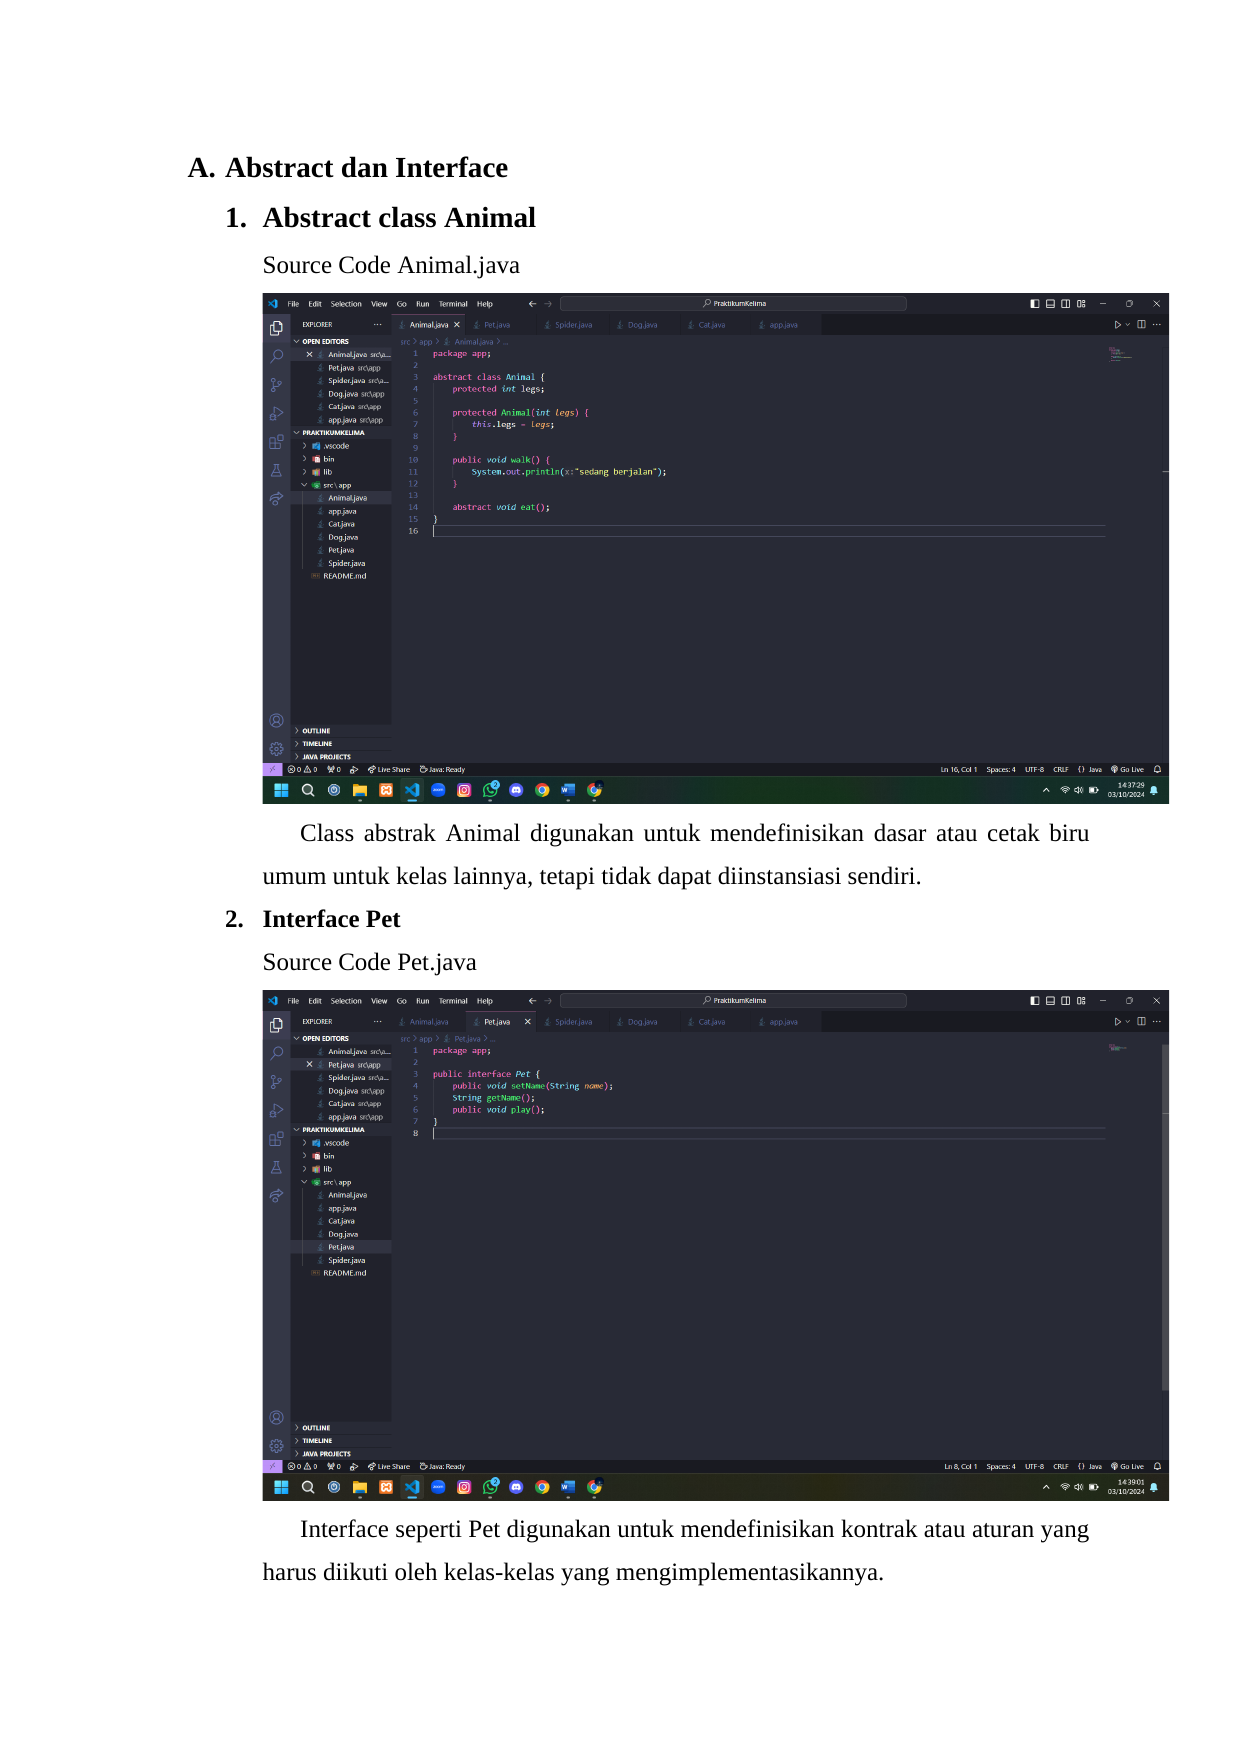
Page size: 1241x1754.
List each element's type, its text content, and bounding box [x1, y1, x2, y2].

list Interface Pet [225, 904, 1090, 933]
list Abstract dan Interface [187, 150, 1090, 183]
list Source Code Pet.java [225, 947, 1090, 976]
list Source Code Animal.java [225, 251, 1090, 279]
list Abstract class Animal [225, 200, 1090, 234]
list Interface seperti Pet digunakan untuk mendefinisikan kontrak atau aturan yang harus diikuti oleh kelas-kelas yang mengimplementasikannya. [262, 1514, 1090, 1586]
picture [262, 293, 1170, 804]
picture [262, 990, 1170, 1501]
list Class abstrak Animal digunakan untuk mendefinisikan dasar atau cetak biru umum untuk kelas lainnya, tetapi tidak dapat diinstansiasi sendiri. [262, 818, 1090, 889]
